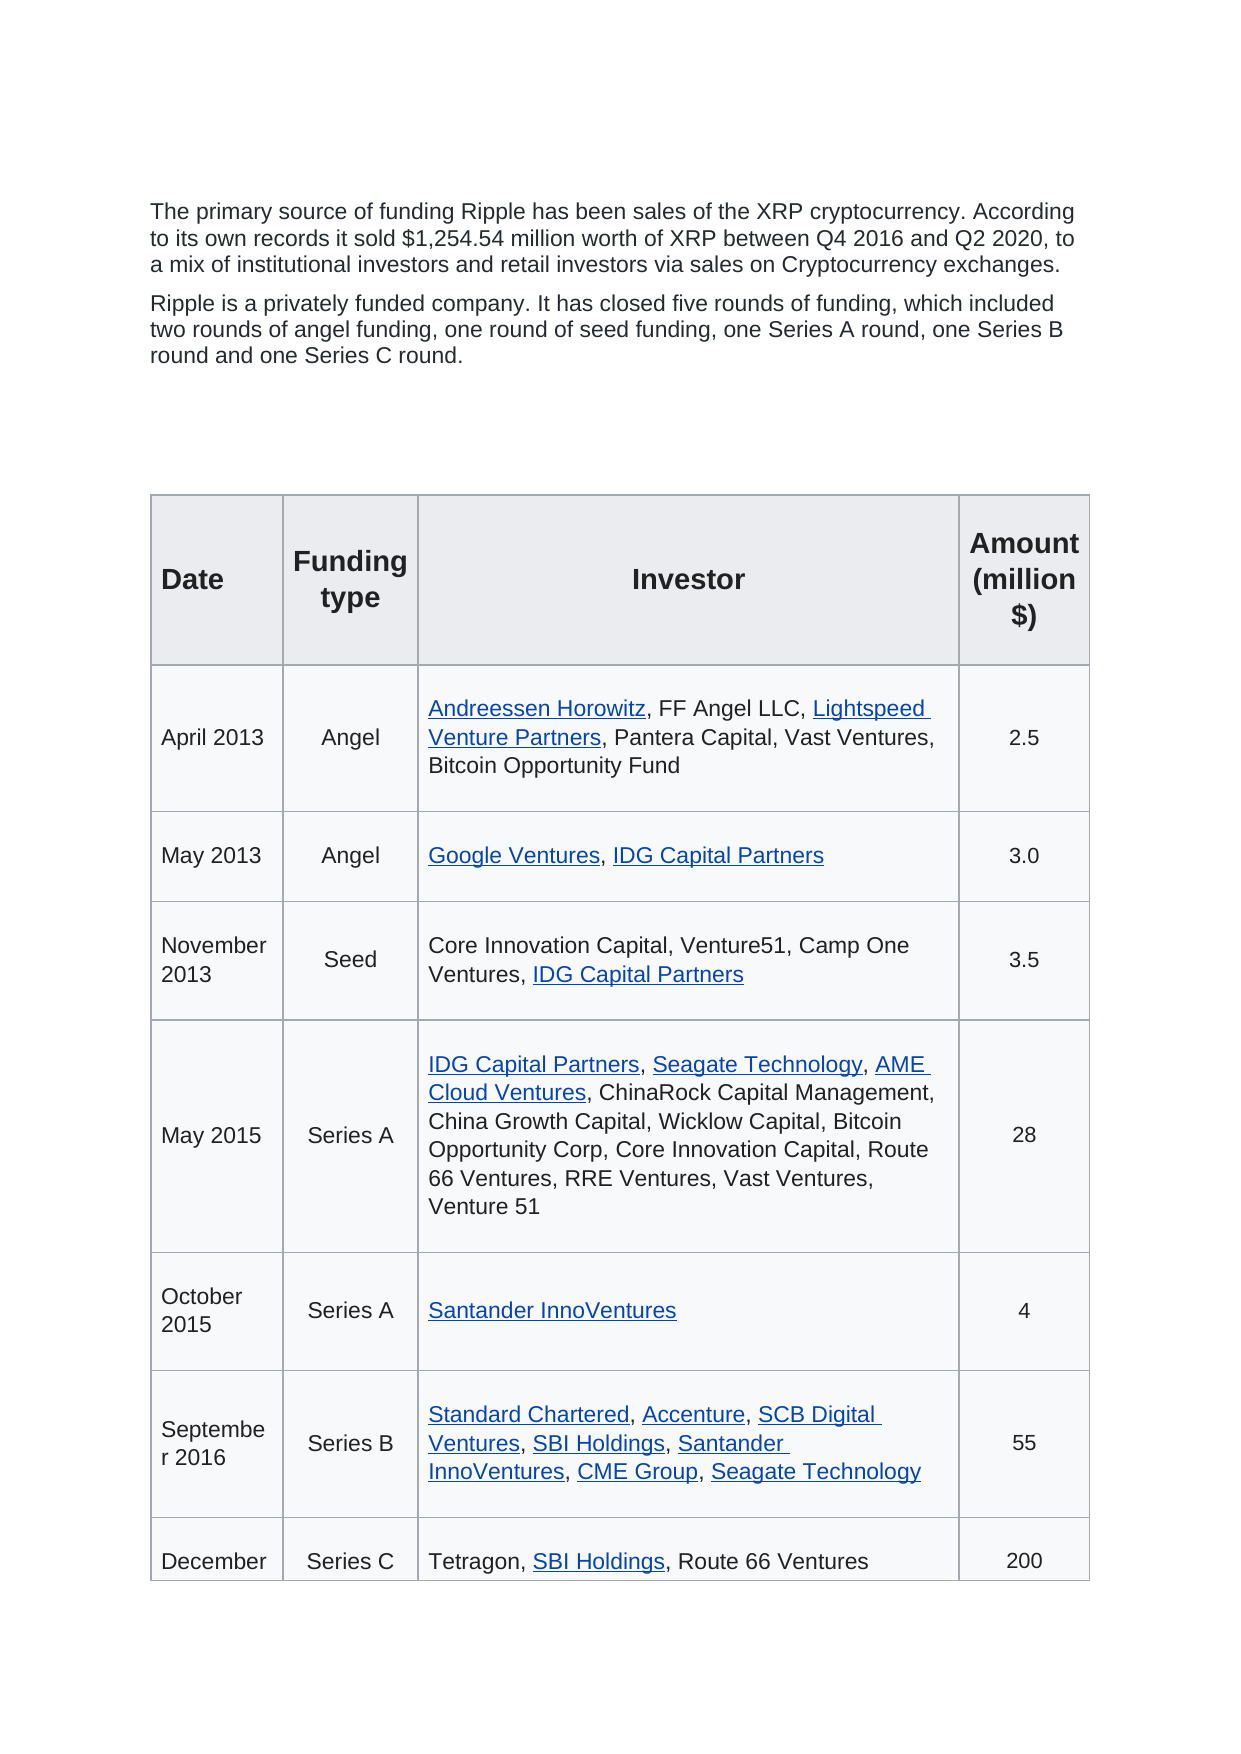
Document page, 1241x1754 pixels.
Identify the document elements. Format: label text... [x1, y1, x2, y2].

table_cell Series A [284, 1253, 417, 1370]
table_cell November 2013 [152, 902, 282, 1019]
table_cell September 2016 [152, 1371, 282, 1517]
table_cell Series C [284, 1518, 417, 1579]
table_cell Angel [284, 812, 417, 901]
table_cell 2.5 [960, 666, 1089, 811]
table_cell 55 [960, 1371, 1089, 1517]
text The primary source of funding Ripple has been sales of the XRP cryptocurrency. According to its own records it sold $1,254.54 million worth of XRP between Q4 2016 and Q2 2020, to a mix of institutional investors and retail investors via sales on Cryptocurrency exchanges. [150, 198, 1090, 277]
table_cell IDG Capital Partners, Seagate Technology, AME Cloud Ventures, ChinaRock Capital Management, China Growth Capital, Wicklow Capital, Bitcoin Opportunity Corp, Core Innovation Capital, Route 66 Ventures, RRE Ventures, Vast Ventures, Venture 51 [419, 1021, 958, 1251]
table_cell April 2013 [152, 666, 282, 811]
table_cell Standard Chartered, Accenture, SCB Digital Ventures, SBI Holdings, Santander InnoVentures, CME Group, Seagate Technology [419, 1371, 958, 1517]
table_cell Core Innovation Capital, Venture51, Camp One Ventures, IDG Capital Partners [419, 902, 958, 1019]
table_cell 4 [960, 1253, 1089, 1370]
table_header Funding type [284, 496, 417, 664]
table_cell 28 [960, 1021, 1089, 1251]
table_header Amount (million $) [960, 496, 1089, 664]
table_header Investor [419, 496, 958, 664]
text Ripple is a privately funded company. It has closed five rounds of funding, which included two rounds of angel funding, one round of seed funding, one Series A round, one Series B round and one Series C round. [150, 290, 1090, 369]
table_cell Angel [284, 666, 417, 811]
table_cell Series B [284, 1371, 417, 1517]
table_cell October 2015 [152, 1253, 282, 1370]
table_cell 200 [960, 1518, 1089, 1579]
table_cell May 2015 [152, 1021, 282, 1251]
table_cell Santander InnoVentures [419, 1253, 958, 1370]
table_cell Seed [284, 902, 417, 1019]
table_cell 3.5 [960, 902, 1089, 1019]
table_cell December 2019 [152, 1518, 282, 1579]
table_cell Series A [284, 1021, 417, 1251]
table_cell Andreessen Horowitz, FF Angel LLC, Lightspeed Venture Partners, Pantera Capital, Vast Ventures, Bitcoin Opportunity Fund [419, 666, 958, 811]
table_cell Google Ventures, IDG Capital Partners [419, 812, 958, 901]
table_header Date [152, 496, 282, 664]
table_cell May 2013 [152, 812, 282, 901]
table_cell 3.0 [960, 812, 1089, 901]
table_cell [419, 1518, 958, 1579]
